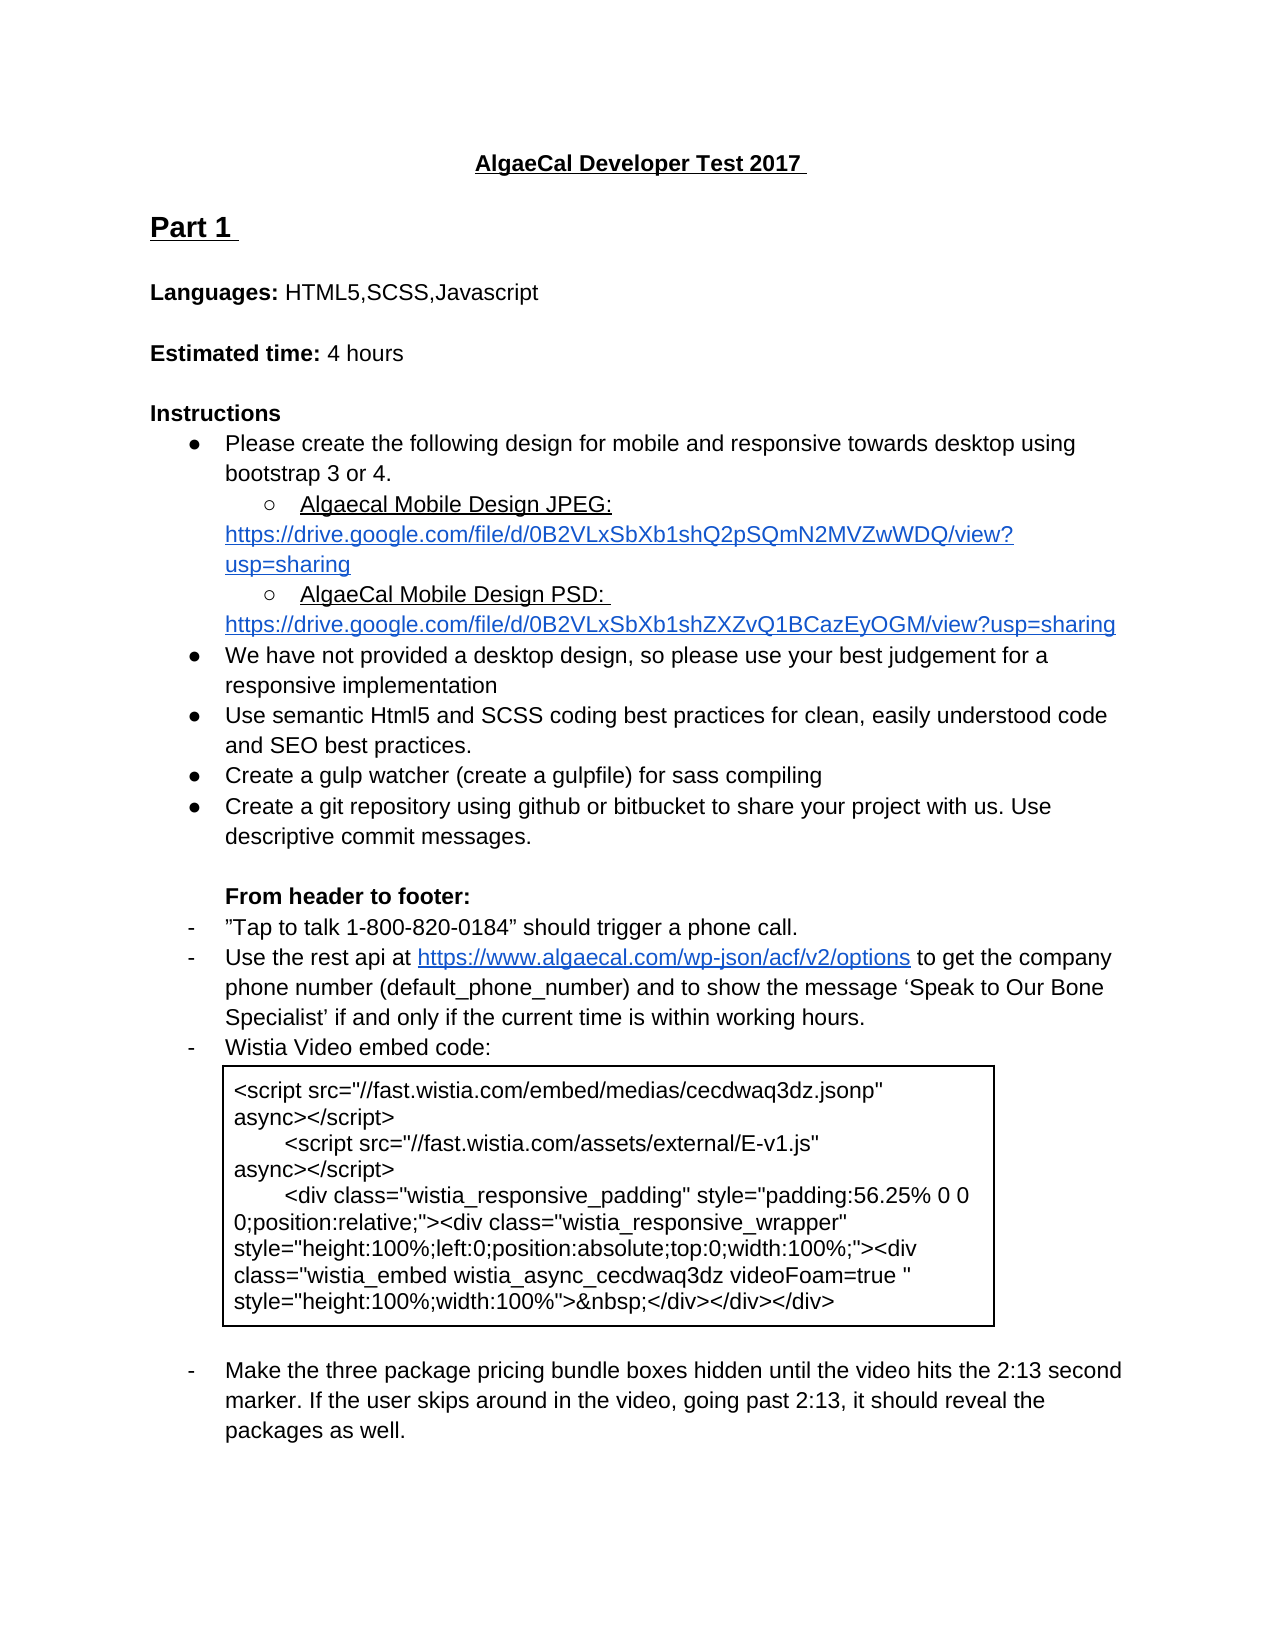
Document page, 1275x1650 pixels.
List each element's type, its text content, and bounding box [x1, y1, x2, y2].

table_header <script src="//fast.wistia.com/embed/medias/cecdwaq3dz.jsonp" async></script> <script src="//fast.wistia.com/assets/external/E-v1.js" async></script> <div class="wistia_responsive_padding" style="padding:56.25% 0 0 0;position:relative;"><div class="wistia_responsive_wrapper" style="height:100%;left:0;position:absolute;top:0;width:100%;"><div class="wistia_embed wistia_async_cecdwaq3dz videoFoam=true " style="height:100%;width:100%">&nbsp;</div></div></div> [224, 1067, 993, 1325]
list Create a git repository using github or bitbucket to share your project with us. Use descriptive commit messages. [187, 793, 1125, 849]
list Algaecal Mobile Design JPEG: [262, 491, 1125, 517]
list Make the three package pricing bundle boxes hidden until the video hits the 2:13 second marker. If the user skips around in the video, going past 2:13, it should reveal the packages as well. [187, 1357, 1125, 1444]
list We have not provided a desktop design, so please use your best judgement for a responsive implementation [187, 642, 1125, 698]
list ”Tap to talk 1-800-820-0184” should trigger a phone call. [187, 913, 1125, 940]
text Part 1 [150, 210, 1125, 244]
list Please create the following design for mobile and responsive towards desktop using bootstrap 3 or 4. [187, 430, 1125, 487]
text https://drive.google.com/file/d/0B2VLxSbXb1shQ2pSQmN2MVZwWDQ/view?usp=sharing [225, 521, 1125, 577]
list Wistia Video embed code: [187, 1034, 1125, 1061]
list Create a gulp watcher (create a gulpfile) for sass compiling [187, 762, 1125, 789]
list Use semantic Html5 and SCSS coding best practices for clean, easily understood code and SEO best practices. [187, 702, 1125, 759]
text Instructions [150, 400, 1125, 426]
text https://drive.google.com/file/d/0B2VLxSbXb1shZXZvQ1BCazEyOGM/view?usp=sharing [225, 611, 1125, 638]
list Use the rest api at https://www.algaecal.com/wp-json/acf/v2/options to get the company phone number (default_phone_number) and to show the message ‘Speak to Our Bone Specialist’ if and only if the current time is within working hours. [187, 944, 1125, 1031]
text Languages: HTML5,SCSS,Javascript [150, 279, 1125, 306]
text From header to footer: [150, 883, 1125, 910]
text Estimated time: 4 hours [150, 339, 1125, 366]
list AlgaeCal Mobile Design PSD: [262, 581, 1125, 608]
text AlgaeCal Developer Test 2017 [150, 150, 1125, 176]
